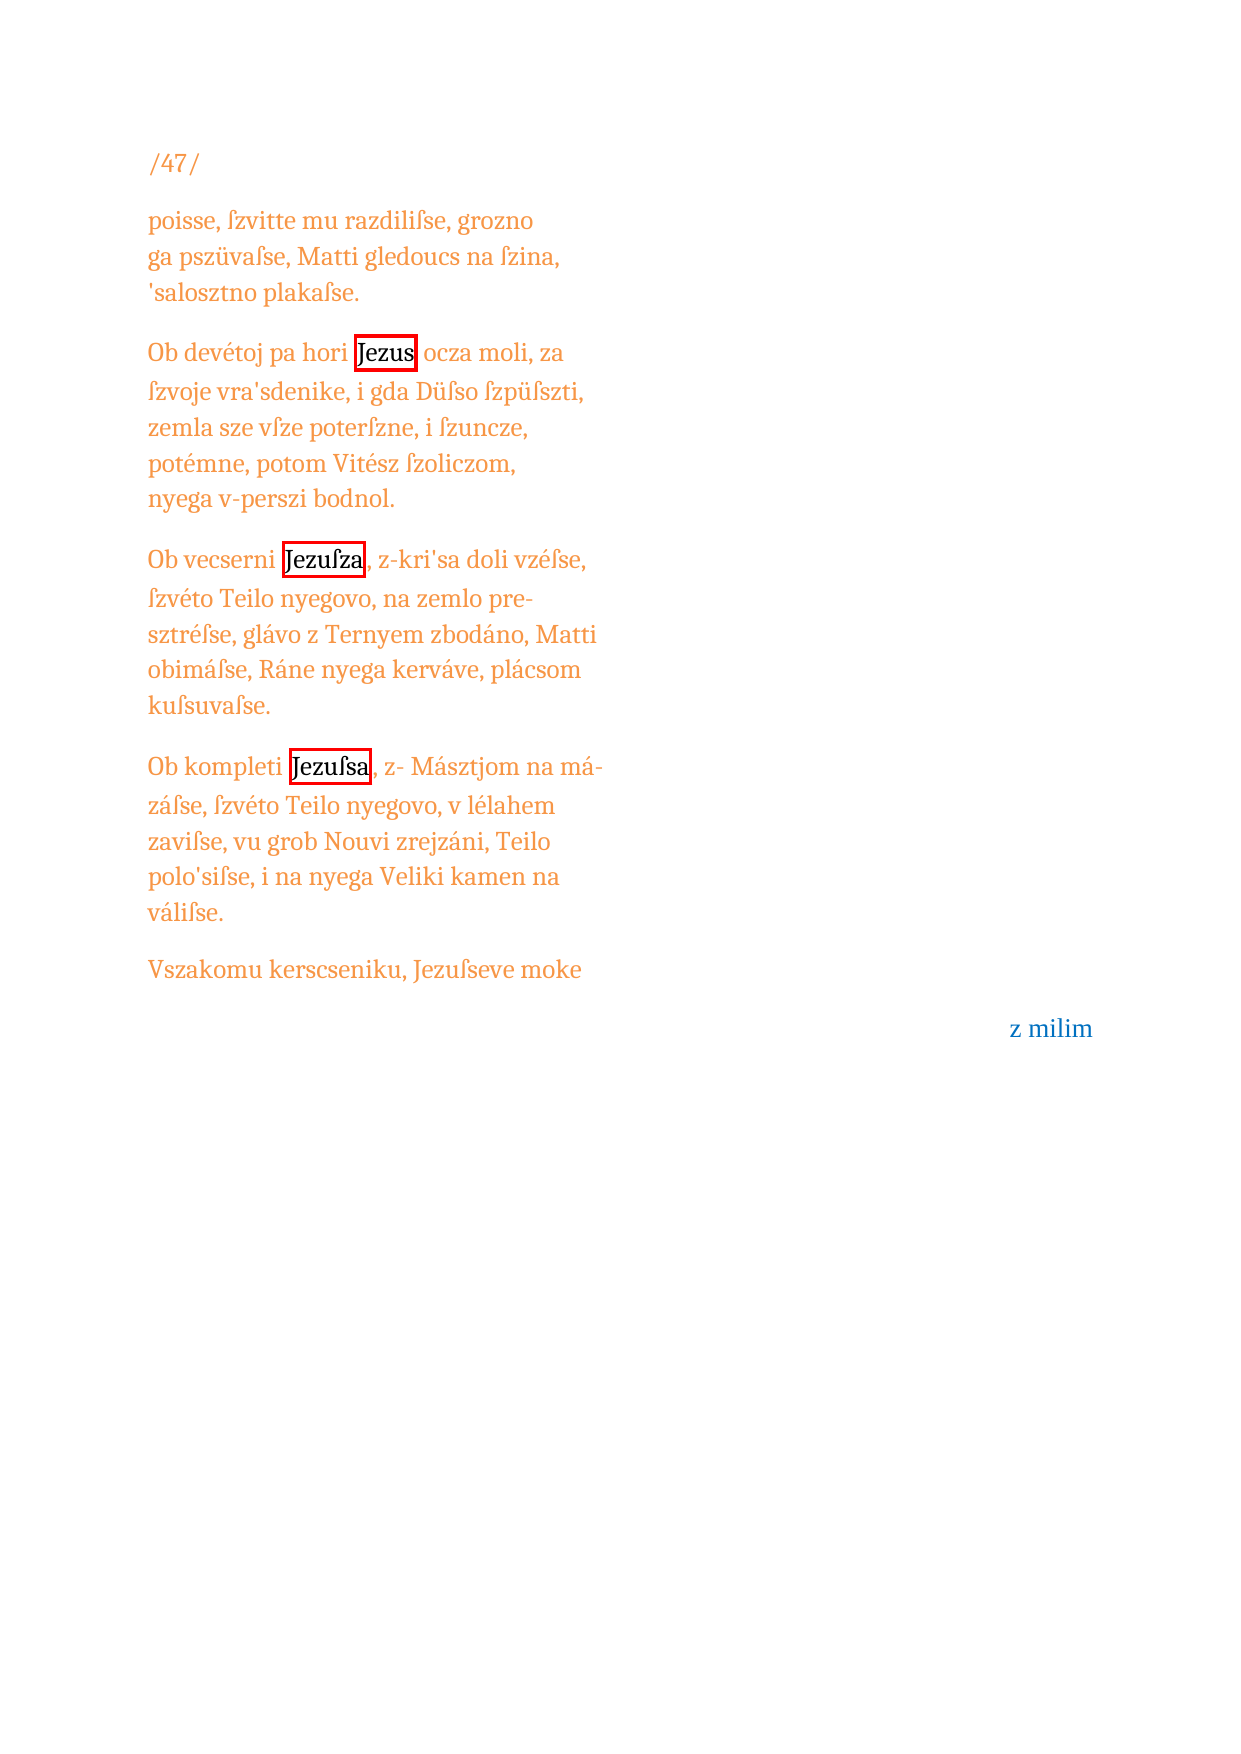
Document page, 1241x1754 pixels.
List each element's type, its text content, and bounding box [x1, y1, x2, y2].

text /47/ [148, 148, 1093, 179]
text Ob vecserni Jezuſza, z-kri'sa doli vzéſse, ſzvéto Teilo nyegovo, na zemlo pre- sztréſse, glávo z Ternyem zbodáno, Matti obimáſse, Ráne nyega kerváve, plácsom kuſsuvaſse. [148, 541, 1093, 721]
text z milim [148, 1012, 1093, 1043]
text Ob devétoj pa hori Jezus ocza moli, za ſzvoje vra'sdenike, i gda Düſso ſzpüſszti, zemla sze vſze poterſzne, i ſzuncze, potémne, potom Vitész ſzoliczom, nyega v-perszi bodnol. [148, 334, 1093, 514]
text Vszakomu kerscseniku, Jezuſseve moke [148, 954, 1093, 986]
text poisse, ſzvitte mu razdiliſse, grozno ga pszüvaſse, Matti gledoucs na ſzina, 'salosztno plakaſse. [148, 205, 1093, 308]
text Ob kompleti Jezuſsa, z- Másztjom na má- záſse, ſzvéto Teilo nyegovo, v lélahem zaviſse, vu grob Nouvi zrejzáni, Teilo polo'siſse, i na nyega Veliki kamen na váliſse. [148, 748, 1093, 928]
